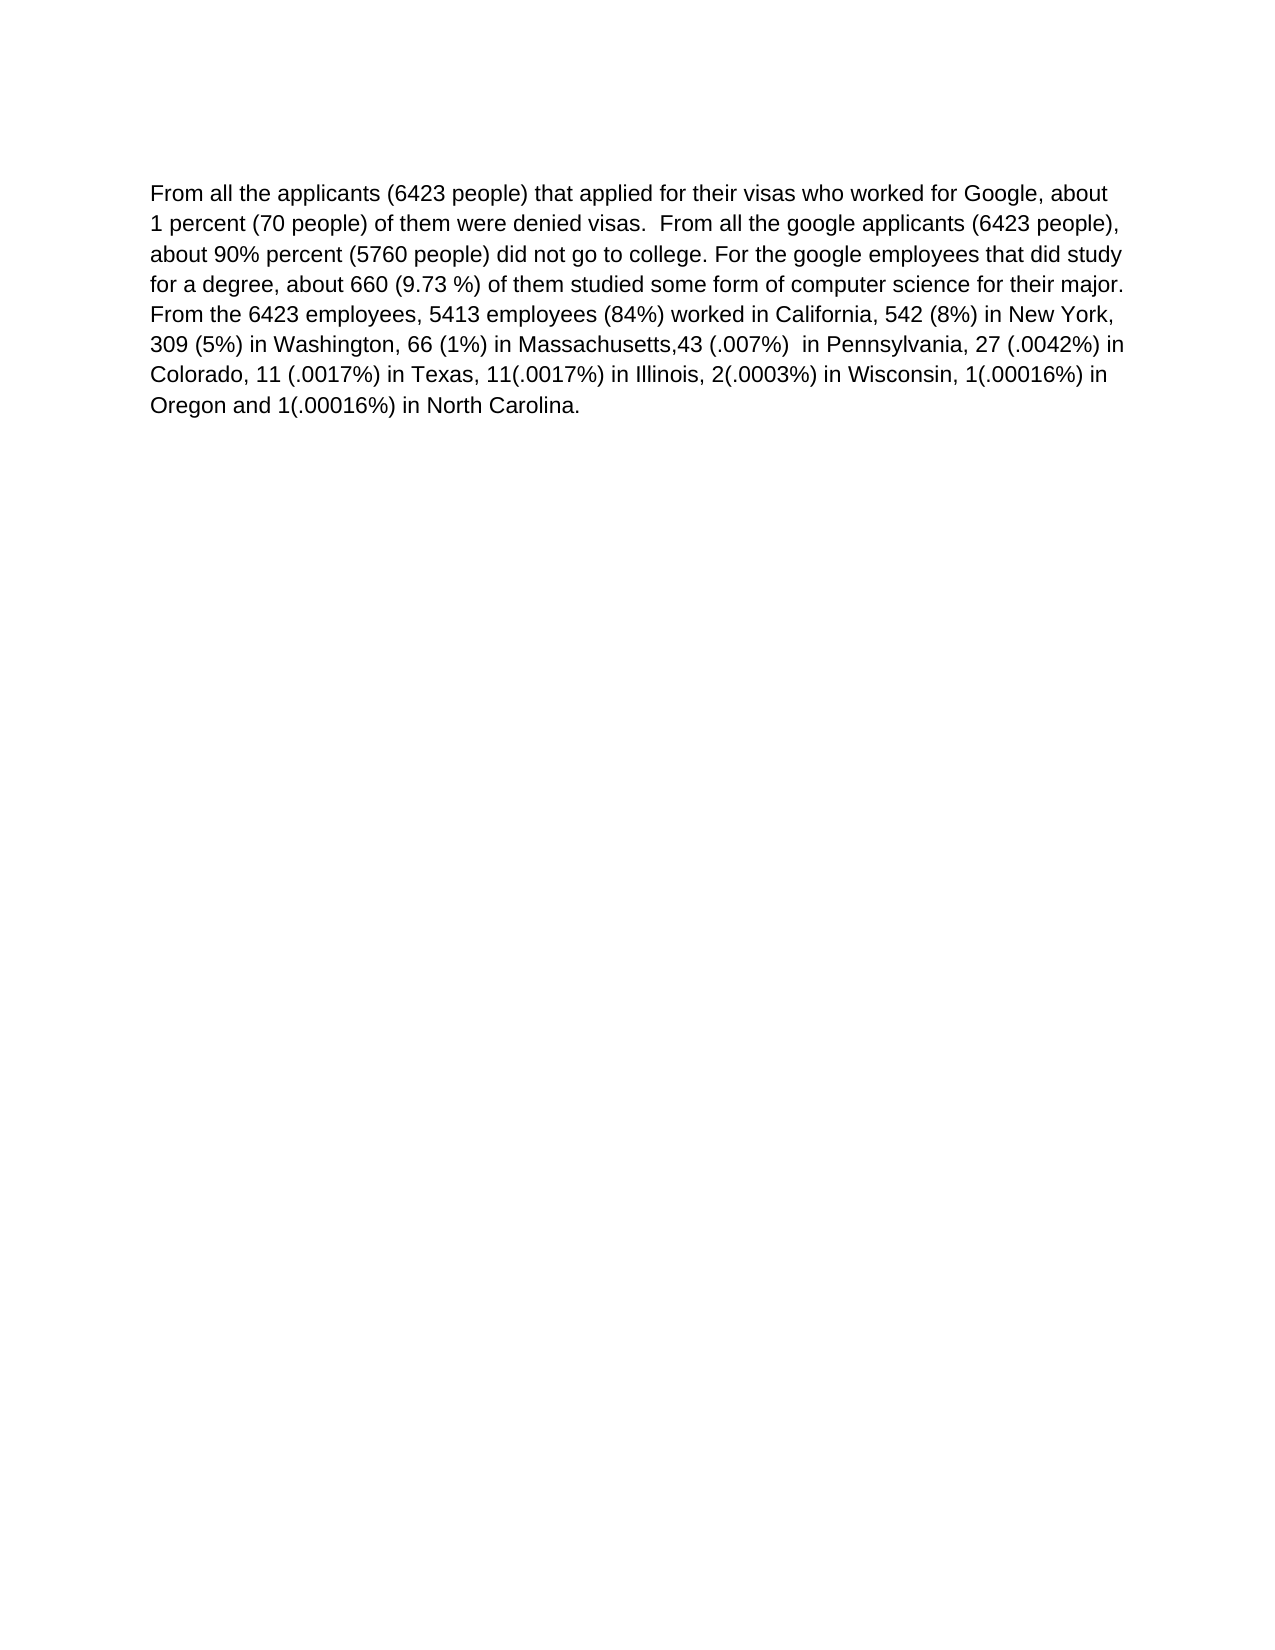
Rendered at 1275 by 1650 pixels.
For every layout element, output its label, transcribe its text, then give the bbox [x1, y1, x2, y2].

text From all the applicants (6423 people) that applied for their visas who worked for Google, about 1 percent (70 people) of them were denied visas. From all the google applicants (6423 people), about 90% percent (5760 people) did not go to college. For the google employees that did study for a degree, about 660 (9.73 %) of them studied some form of computer science for their major. From the 6423 employees, 5413 employees (84%) worked in California, 542 (8%) in New York, 309 (5%) in Washington, 66 (1%) in Massachusetts,43 (.007%) in Pennsylvania, 27 (.0042%) in Colorado, 11 (.0017%) in Texas, 11(.0017%) in Illinois, 2(.0003%) in Wisconsin, 1(.00016%) in Oregon and 1(.00016%) in North Carolina. [150, 180, 1125, 418]
